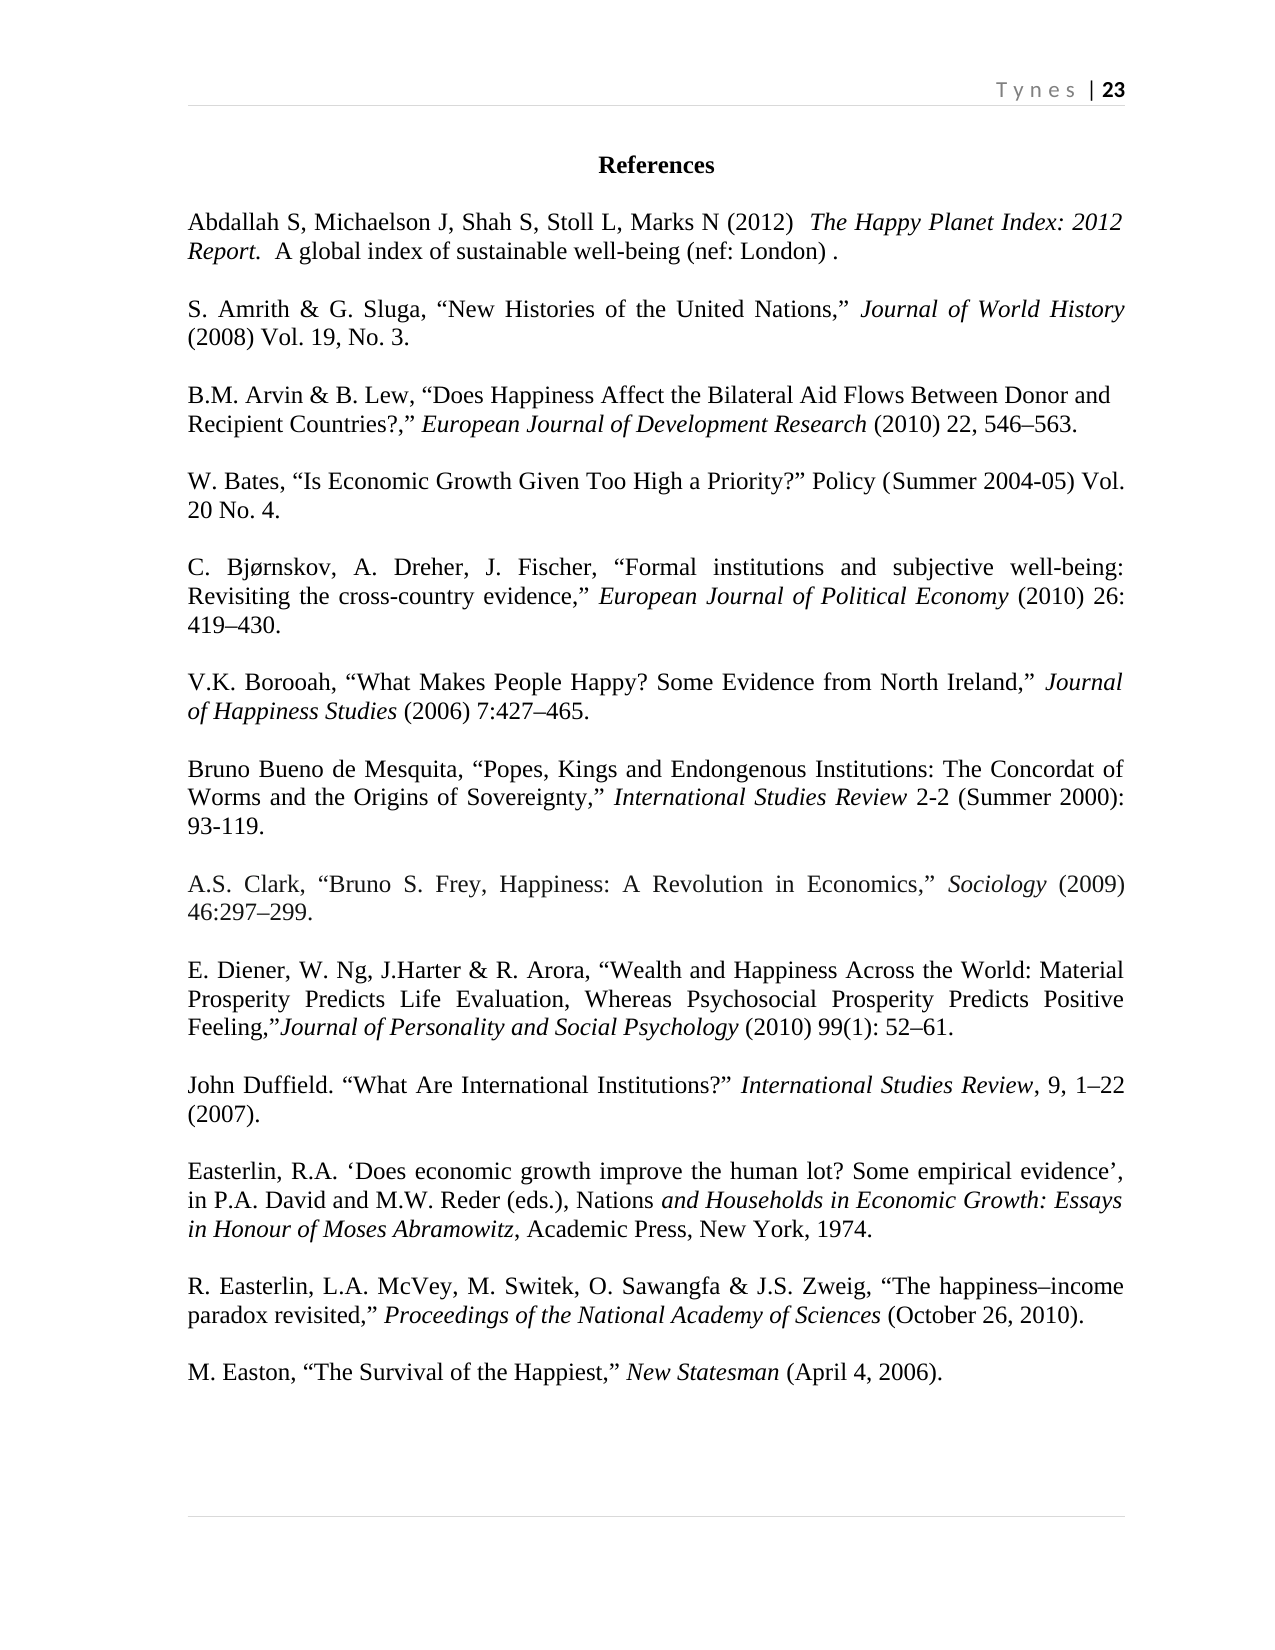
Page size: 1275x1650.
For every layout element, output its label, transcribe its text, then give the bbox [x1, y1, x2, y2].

text John Duffield. “What Are International Institutions?” International Studies Review, 9, 1–22 (2007). [187, 1070, 1125, 1127]
text M. Easton, “The Survival of the Happiest,” New Statesman (April 4, 2006). [187, 1357, 1125, 1386]
text Abdallah S, Michaelson J, Shah S, Stoll L, Marks N (2012) The Happy Planet Index: 2012 Report. A global index of sustainable well-being (nef: London) . [187, 207, 1125, 265]
text Bruno Bueno de Mesquita, “Popes, Kings and Endongenous Institutions: The Concordat of Worms and the Origins of Sovereignty,” International Studies Review 2-2 (Summer 2000): 93-119. [187, 754, 1125, 840]
text W. Bates, “Is Economic Growth Given Too High a Priority?” Policy (Summer 2004-05) Vol. 20 No. 4. [187, 466, 1125, 524]
text E. Diener, W. Ng, J.Harter & R. Arora, “Wealth and Happiness Across the World: Material Prosperity Predicts Life Evaluation, Whereas Psychosocial Prosperity Predicts Positive Feeling,”Journal of Personality and Social Psychology (2010) 99(1): 52–61. [187, 955, 1125, 1041]
text References [187, 150, 1125, 179]
text C. Bjørnskov, A. Dreher, J. Fischer, “Formal institutions and subjective well-being: Revisiting the cross-country evidence,” European Journal of Political Economy (2010) 26: 419–430. [187, 552, 1125, 639]
text S. Amrith & G. Sluga, “New Histories of the United Nations,” Journal of World History (2008) Vol. 19, No. 3. [187, 294, 1125, 351]
text V.K. Borooah, “What Makes People Happy? Some Evidence from North Ireland,” Journal of Happiness Studies (2006) 7:427–465. [187, 667, 1125, 725]
text Recipient Countries?,” European Journal of Development Research (2010) 22, 546–563. [187, 409, 1125, 437]
text Easterlin, R.A. ‘Does economic growth improve the human lot? Some empirical evidence’, in P.A. David and M.W. Reder (eds.), Nations and Households in Economic Growth: Essays in Honour of Moses Abramowitz, Academic Press, New York, 1974. [187, 1156, 1125, 1242]
text A.S. Clark, “Bruno S. Frey, Happiness: A Revolution in Economics,” Sociology (2009) 46:297–299. [187, 869, 1125, 926]
text R. Easterlin, L.A. McVey, M. Switek, O. Sawangfa & J.S. Zweig, “The happiness–income paradox revisited,” Proceedings of the National Academy of Sciences (October 26, 2010). [187, 1271, 1125, 1329]
text B.M. Arvin & B. Lew, “Does Happiness Affect the Bilateral Aid Flows Between Donor and [187, 380, 1125, 409]
